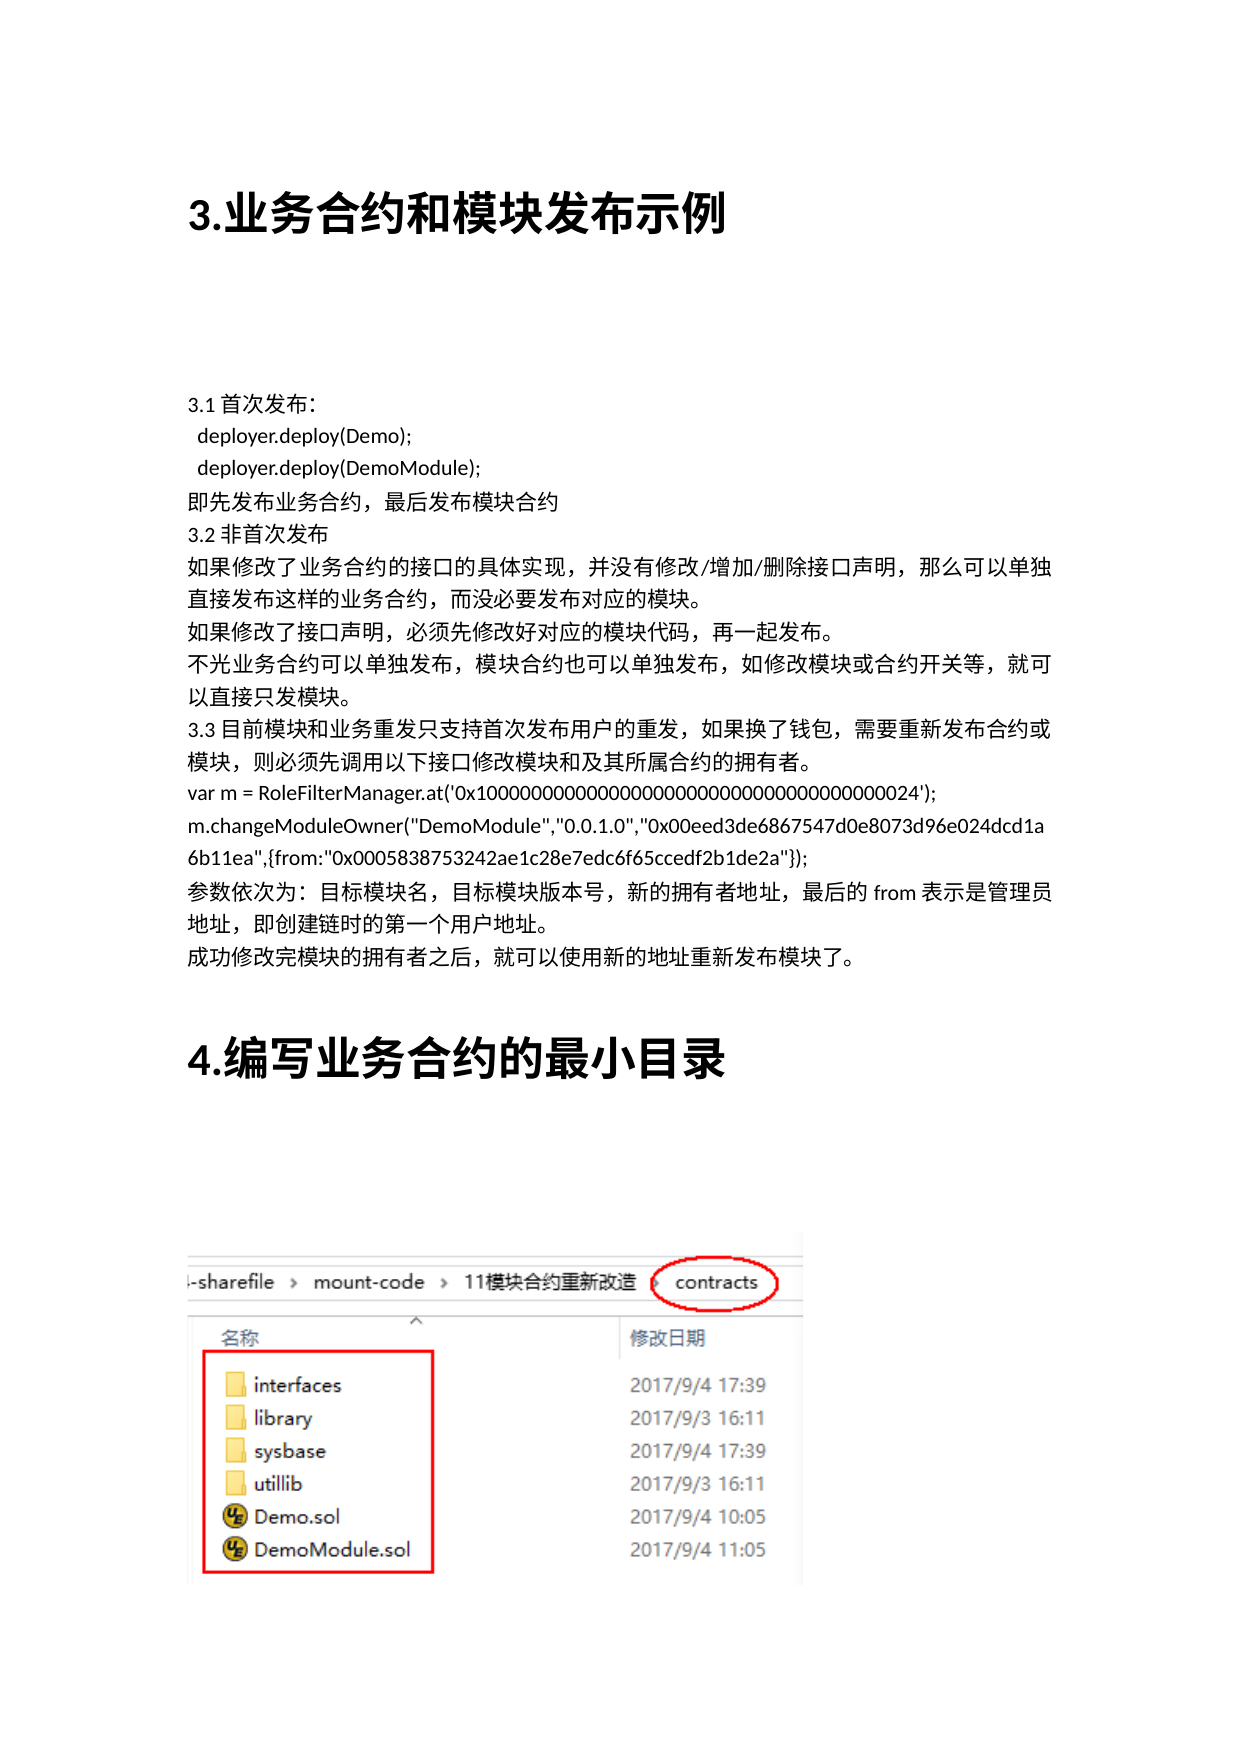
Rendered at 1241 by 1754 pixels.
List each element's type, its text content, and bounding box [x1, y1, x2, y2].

list 如果修改了接口声明，必须先修改好对应的模块代码，再一起发布。 [187, 614, 1053, 647]
list 3.2 非首次发布 [187, 517, 1053, 549]
list deployer.deploy(Demo); [187, 419, 1053, 452]
list var m = RoleFilterManager.at('0x1000000000000000000000000000000000000024'); [187, 777, 1053, 809]
list 如果修改了业务合约的接口的具体实现，并没有修改/增加/删除接口声明，那么可以单独直接发布这样的业务合约，而没必要发布对应的模块。 [187, 549, 1053, 614]
list 即先发布业务合约，最后发布模块合约 [187, 484, 1053, 517]
subtitle 3.业务合约和模块发布示例 [187, 162, 1053, 259]
list 3.3 目前模块和业务重发只支持首次发布用户的重发，如果换了钱包，需要重新发布合约或模块，则必须先调用以下接口修改模块和及其所属合约的拥有者。 [187, 712, 1053, 777]
list 参数依次为：目标模块名，目标模块版本号，新的拥有者地址，最后的from表示是管理员地址，即创建链时的第一个用户地址。 [187, 874, 1053, 939]
list deployer.deploy(DemoModule); [187, 452, 1053, 484]
list 不光业务合约可以单独发布，模块合约也可以单独发布，如修改模块或合约开关等，就可以直接只发模块。 [187, 647, 1053, 712]
list 成功修改完模块的拥有者之后，就可以使用新的地址重新发布模块了。 [187, 939, 1053, 972]
picture [187, 1231, 804, 1585]
list 3.1 首次发布： [187, 387, 1053, 419]
list m.changeModuleOwner("DemoModule","0.0.1.0","0x00eed3de6867547d0e8073d96e024dcd1a6b11ea",{from:"0x0005838753242ae1c28e7edc6f65ccedf2b1de2a"}); [187, 809, 1053, 874]
subtitle 4.编写业务合约的最小目录 [187, 1007, 1053, 1104]
